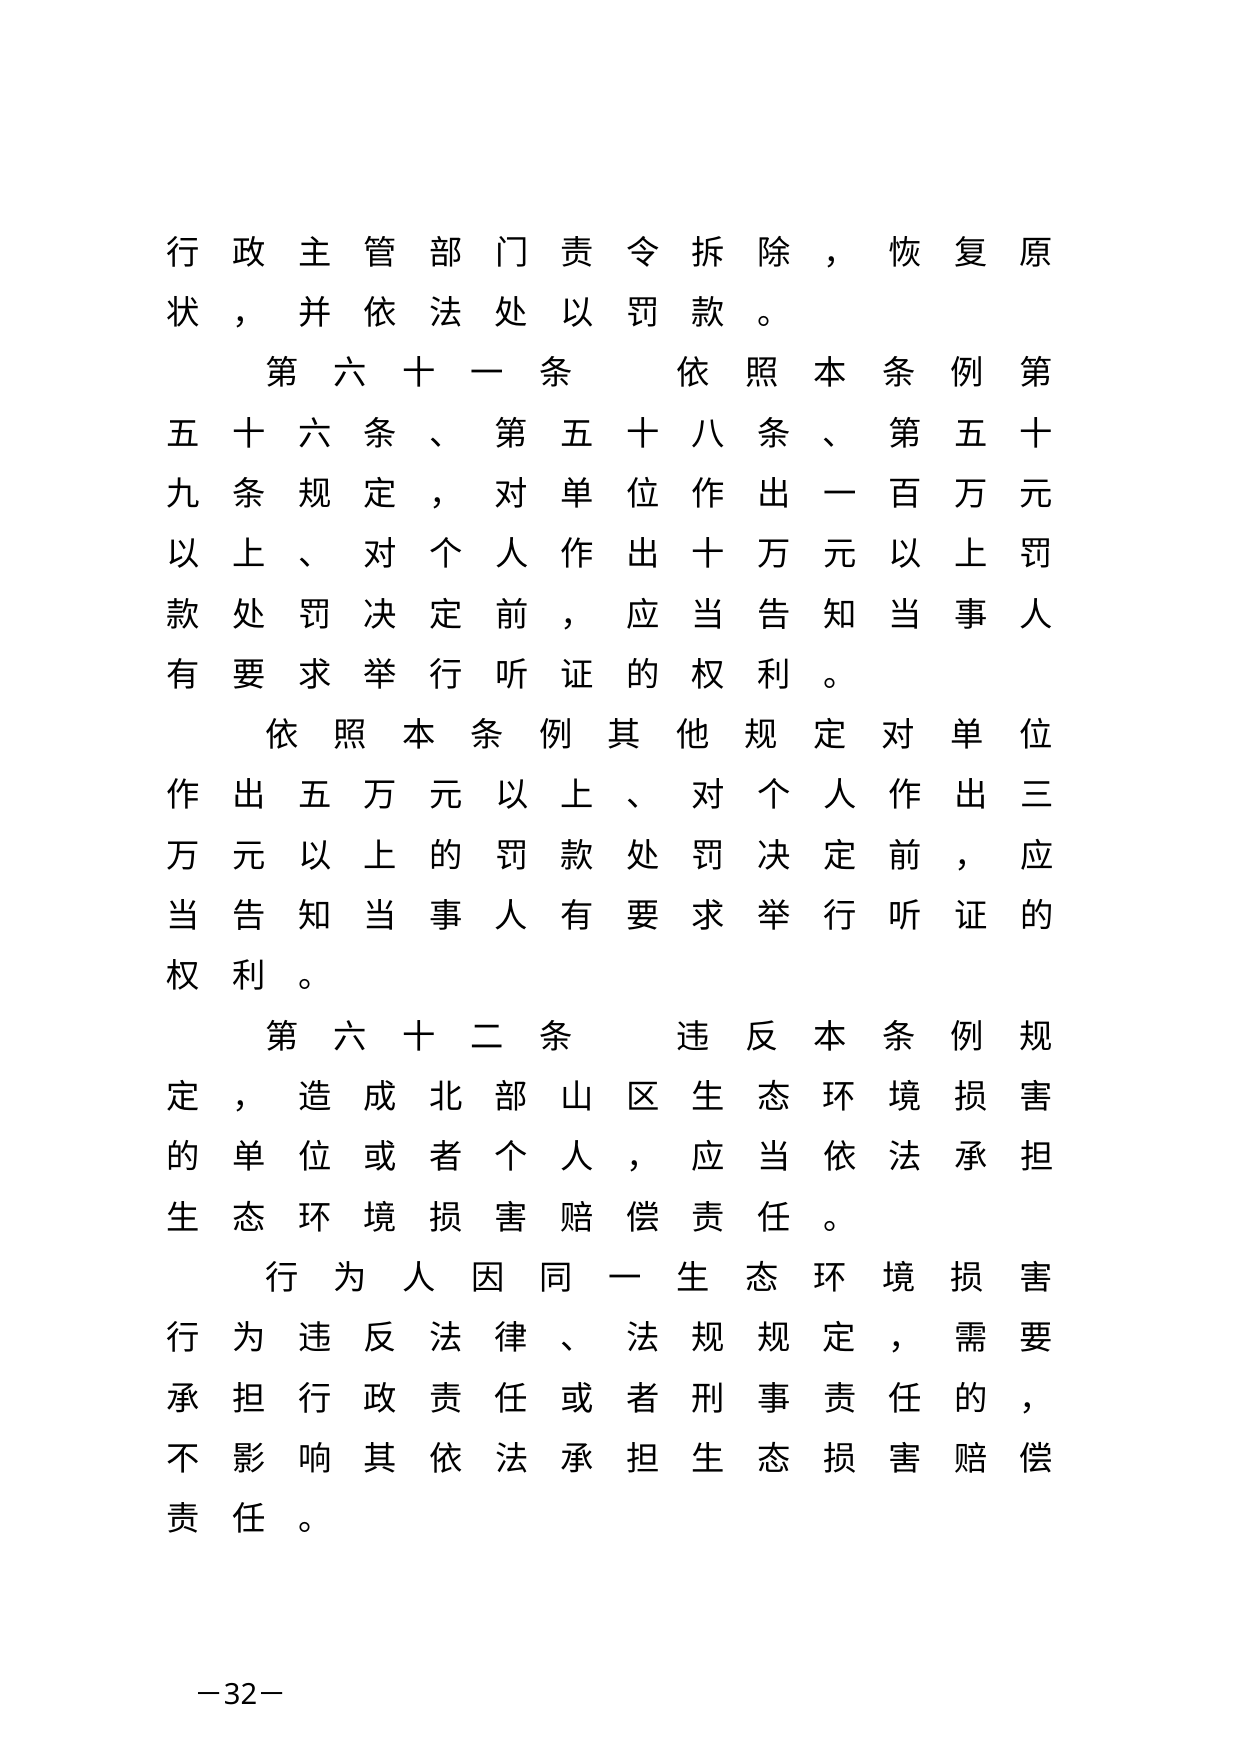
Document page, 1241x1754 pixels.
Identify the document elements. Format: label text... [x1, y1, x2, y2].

text 第六十一条 依照本条例第五十六条、第五十八条、第五十九条规定，对单位作出一百万元以上、对个人作出十万元以上罚款处罚决定前，应当告知当事人有要求举行听证的权利。 [167, 340, 1085, 702]
text 依照本条例其他规定对单位作出五万元以上、对个人作出三万元以上的罚款处罚决定前，应当告知当事人有要求举行听证的权利。 [167, 702, 1085, 1003]
text 行为人因同一生态环境损害行为违反法律、法规规定，需要承担行政责任或者刑事责任的，不影响其依法承担生态损害赔偿责任。 [167, 1245, 1085, 1546]
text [167, 219, 1085, 340]
text 第六十二条 违反本条例规定，造成北部山区生态环境损害的单位或者个人，应当依法承担生态环境损害赔偿责任。 [167, 1003, 1085, 1245]
